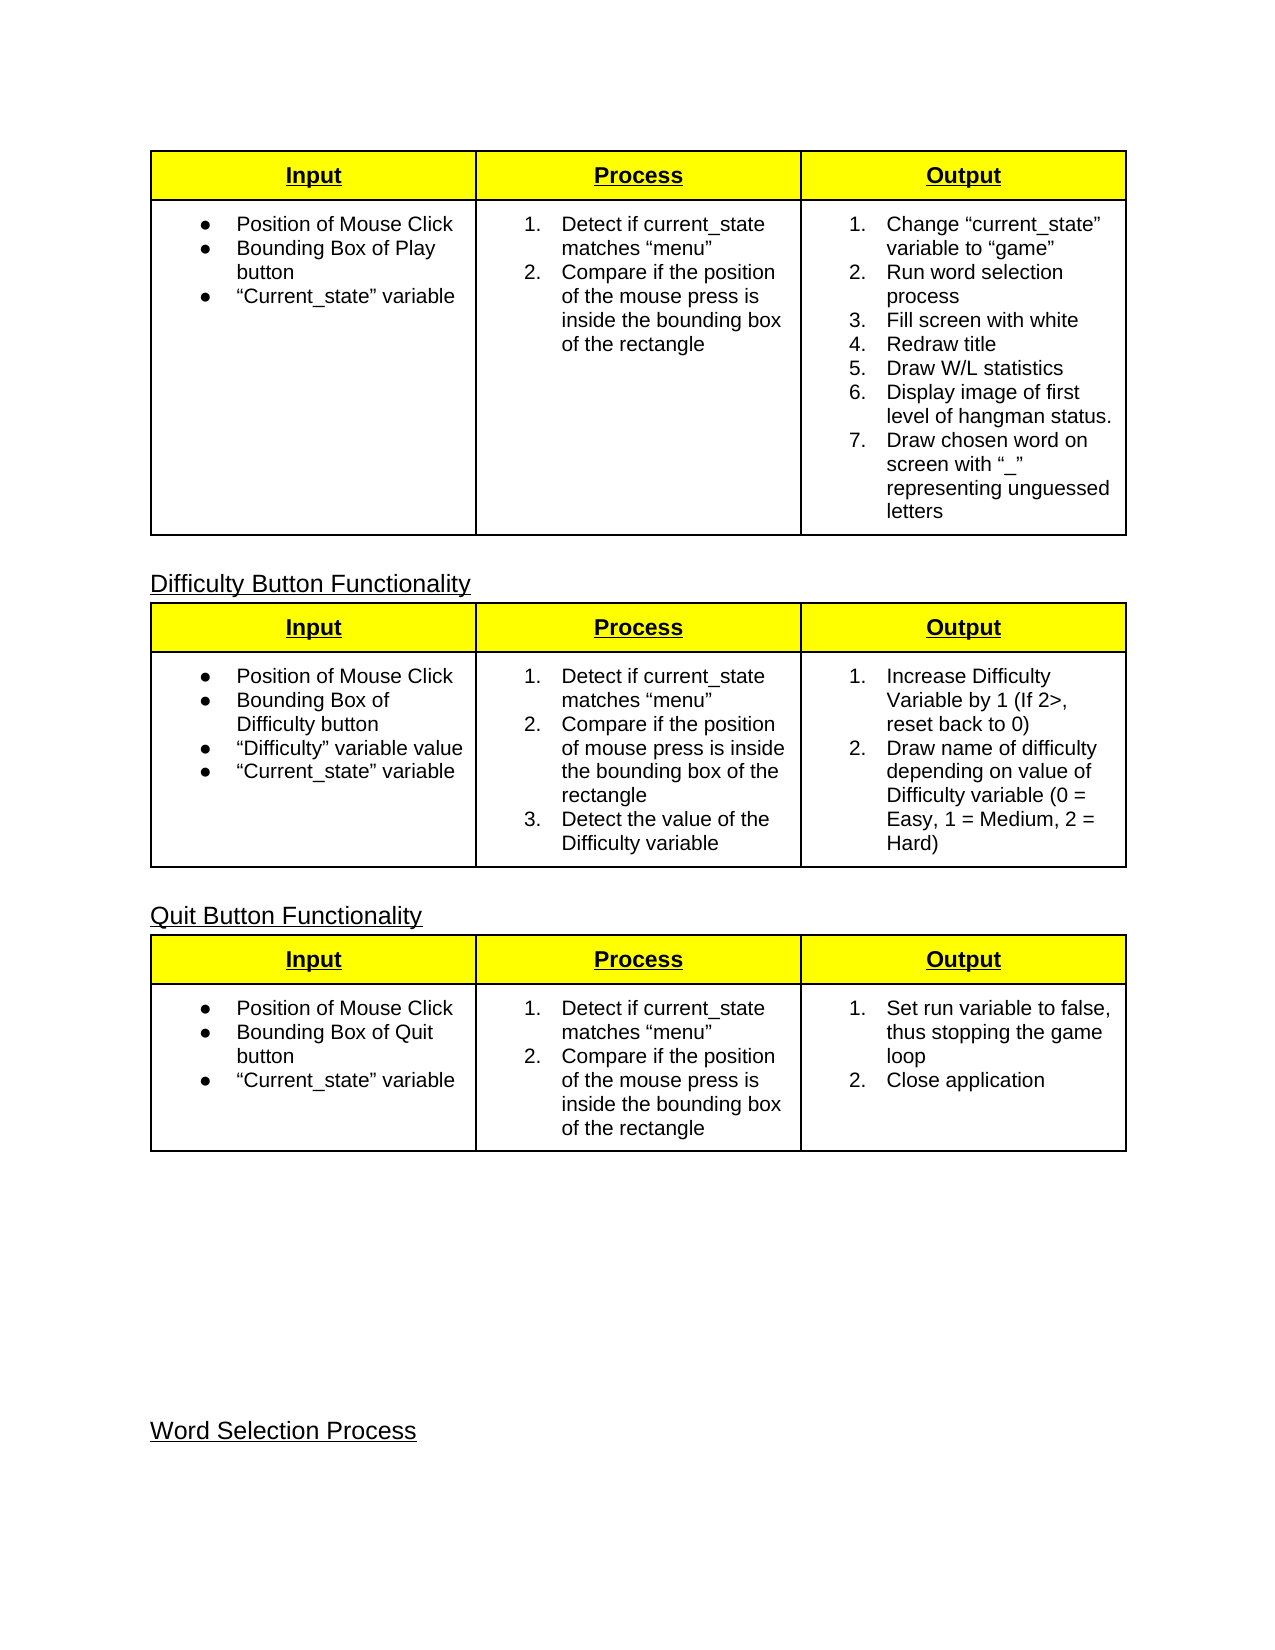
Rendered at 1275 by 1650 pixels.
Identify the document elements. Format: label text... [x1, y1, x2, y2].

text Quit Button Functionality [150, 901, 1125, 929]
table_cell Detect if current_state matches “menu” Compare if the position of the mouse press is inside the bounding box of the rectangle [477, 985, 800, 1150]
table_cell Position of Mouse Click Bounding Box of Difficulty button “Difficulty” variable value “Current_state” variable [152, 653, 475, 866]
table_header Input [152, 936, 475, 983]
table_header Input [152, 152, 475, 199]
table_header Process [477, 152, 800, 199]
table_cell Set run variable to false, thus stopping the game loop Close application [802, 985, 1125, 1150]
table_header Output [802, 152, 1125, 199]
table_cell Increase Difficulty Variable by 1 (If 2>, reset back to 0) Draw name of difficulty depending on value of Difficulty variable (0 = Easy, 1 = Medium, 2 = Hard) [802, 653, 1125, 866]
text Difficulty Button Functionality [150, 569, 1125, 597]
table_header Output [802, 936, 1125, 983]
table_cell Detect if current_state matches “menu” Compare if the position of mouse press is inside the bounding box of the rectangle Detect the value of the Difficulty variable [477, 653, 800, 866]
table_header Input [152, 604, 475, 651]
table_header Output [802, 604, 1125, 651]
table_cell Position of Mouse Click Bounding Box of Quit button “Current_state” variable [152, 985, 475, 1150]
table_cell Change “current_state” variable to “game” Run word selection process Fill screen with white Redraw title Draw W/L statistics Display image of first level of hangman status. Draw chosen word on screen with “_” representing unguessed letters [802, 201, 1125, 534]
table_cell Position of Mouse Click Bounding Box of Play button “Current_state” variable [152, 201, 475, 534]
text Word Selection Process [150, 1416, 1125, 1445]
table_header Process [477, 936, 800, 983]
table_cell Detect if current_state matches “menu” Compare if the position of the mouse press is inside the bounding box of the rectangle [477, 201, 800, 534]
table_header Process [477, 604, 800, 651]
